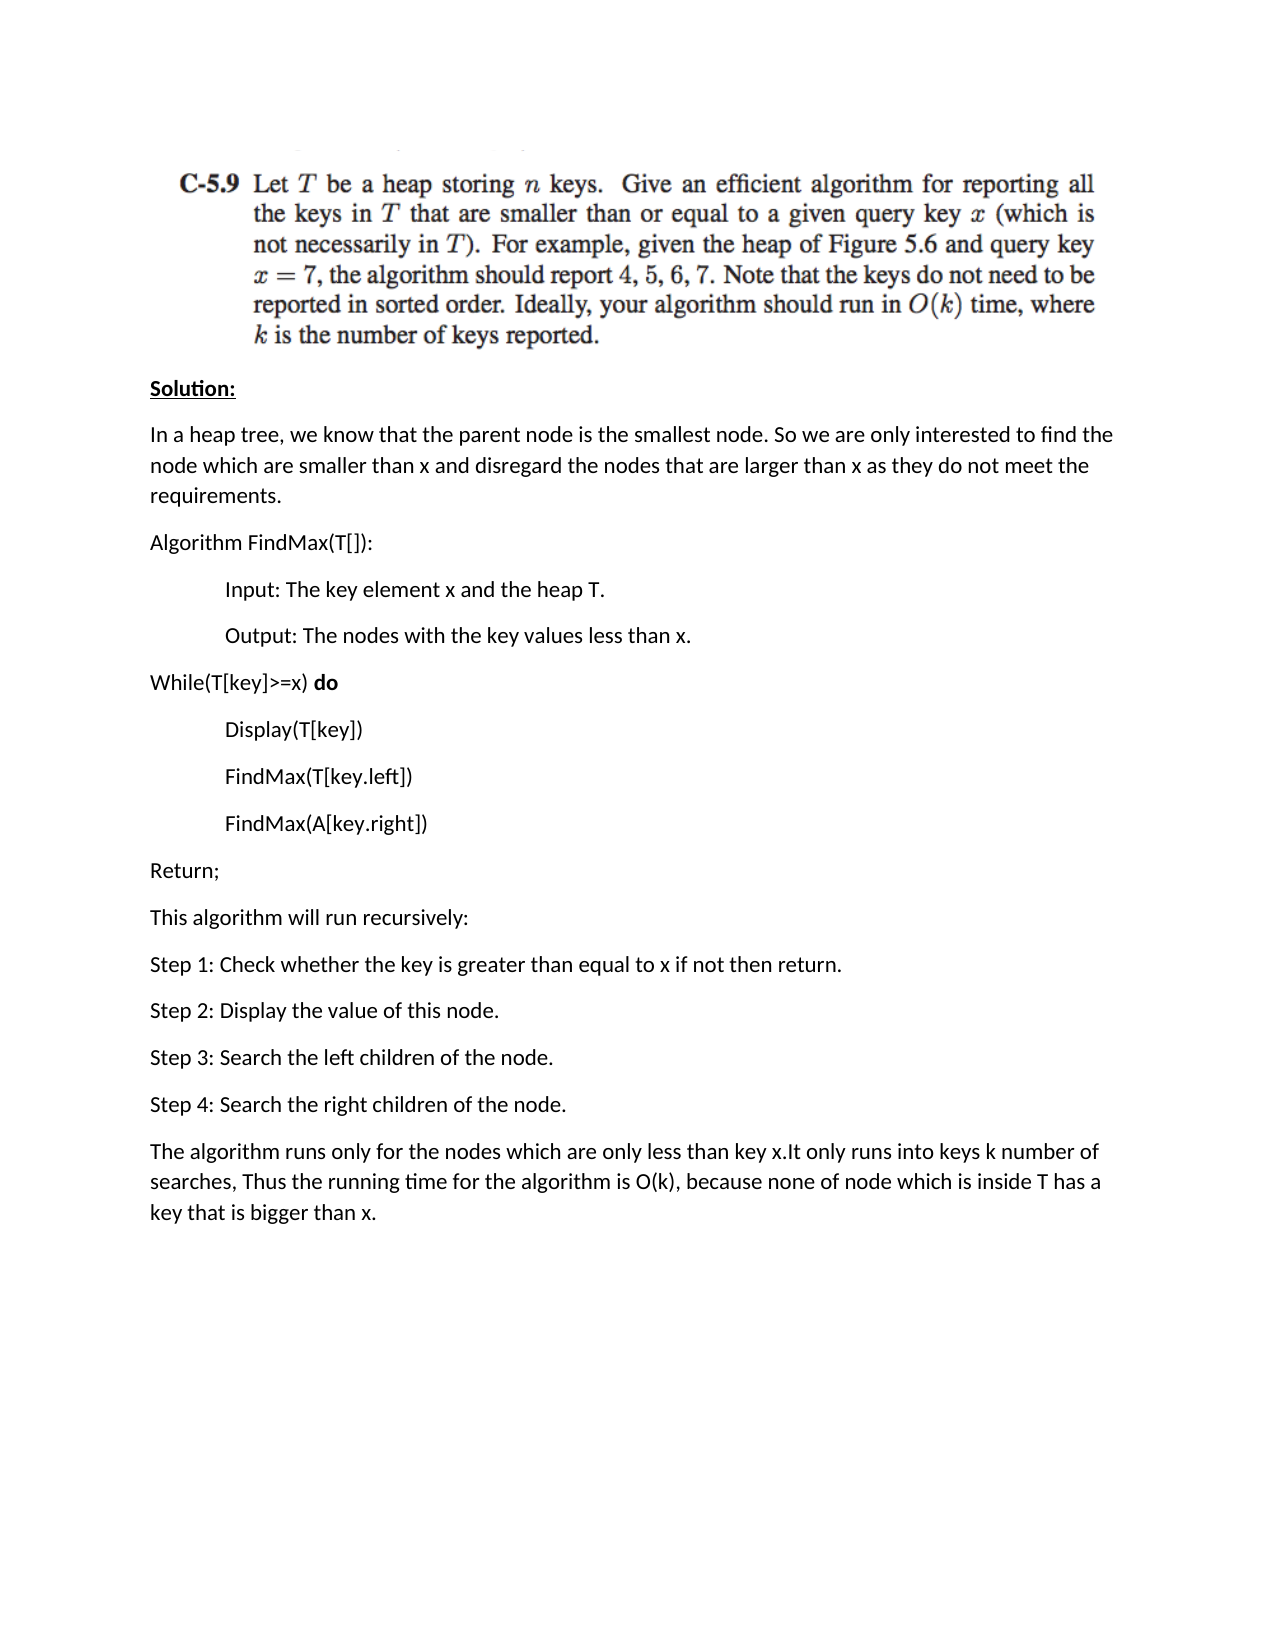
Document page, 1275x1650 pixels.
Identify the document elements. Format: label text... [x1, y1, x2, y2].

text Input: The key element x and the heap T. [150, 575, 1125, 603]
picture [150, 150, 1125, 355]
text Output: The nodes with the key values less than x. [150, 622, 1125, 650]
text Step 3: Search the left children of the node. [150, 1043, 1125, 1072]
text FindMax(T[key.left]) [150, 762, 1125, 790]
text FindMax(A[key.right]) [150, 809, 1125, 837]
text Step 1: Check whether the key is greater than equal to x if not then return. [150, 950, 1125, 978]
text Algorithm FindMax(T[]): [150, 528, 1125, 556]
text Step 4: Search the right children of the node. [150, 1090, 1125, 1118]
text The algorithm runs only for the nodes which are only less than key x.It only runs into keys k number of searches, Thus the running time for the algorithm is O(k), because none of node which is inside T has a key that is bigger than x. [150, 1137, 1125, 1226]
text In a heap tree, we know that the parent node is the smallest node. So we are only interested to find the node which are smaller than x and disregard the nodes that are larger than x as they do not meet the requirements. [150, 421, 1125, 509]
text While(T[key]>=x) do [150, 668, 1125, 697]
text Display(T[key]) [150, 715, 1125, 743]
text Solution: [150, 374, 1125, 402]
text Step 2: Display the value of this node. [150, 997, 1125, 1025]
text Return; [150, 856, 1125, 884]
text This algorithm will run recursively: [150, 903, 1125, 931]
